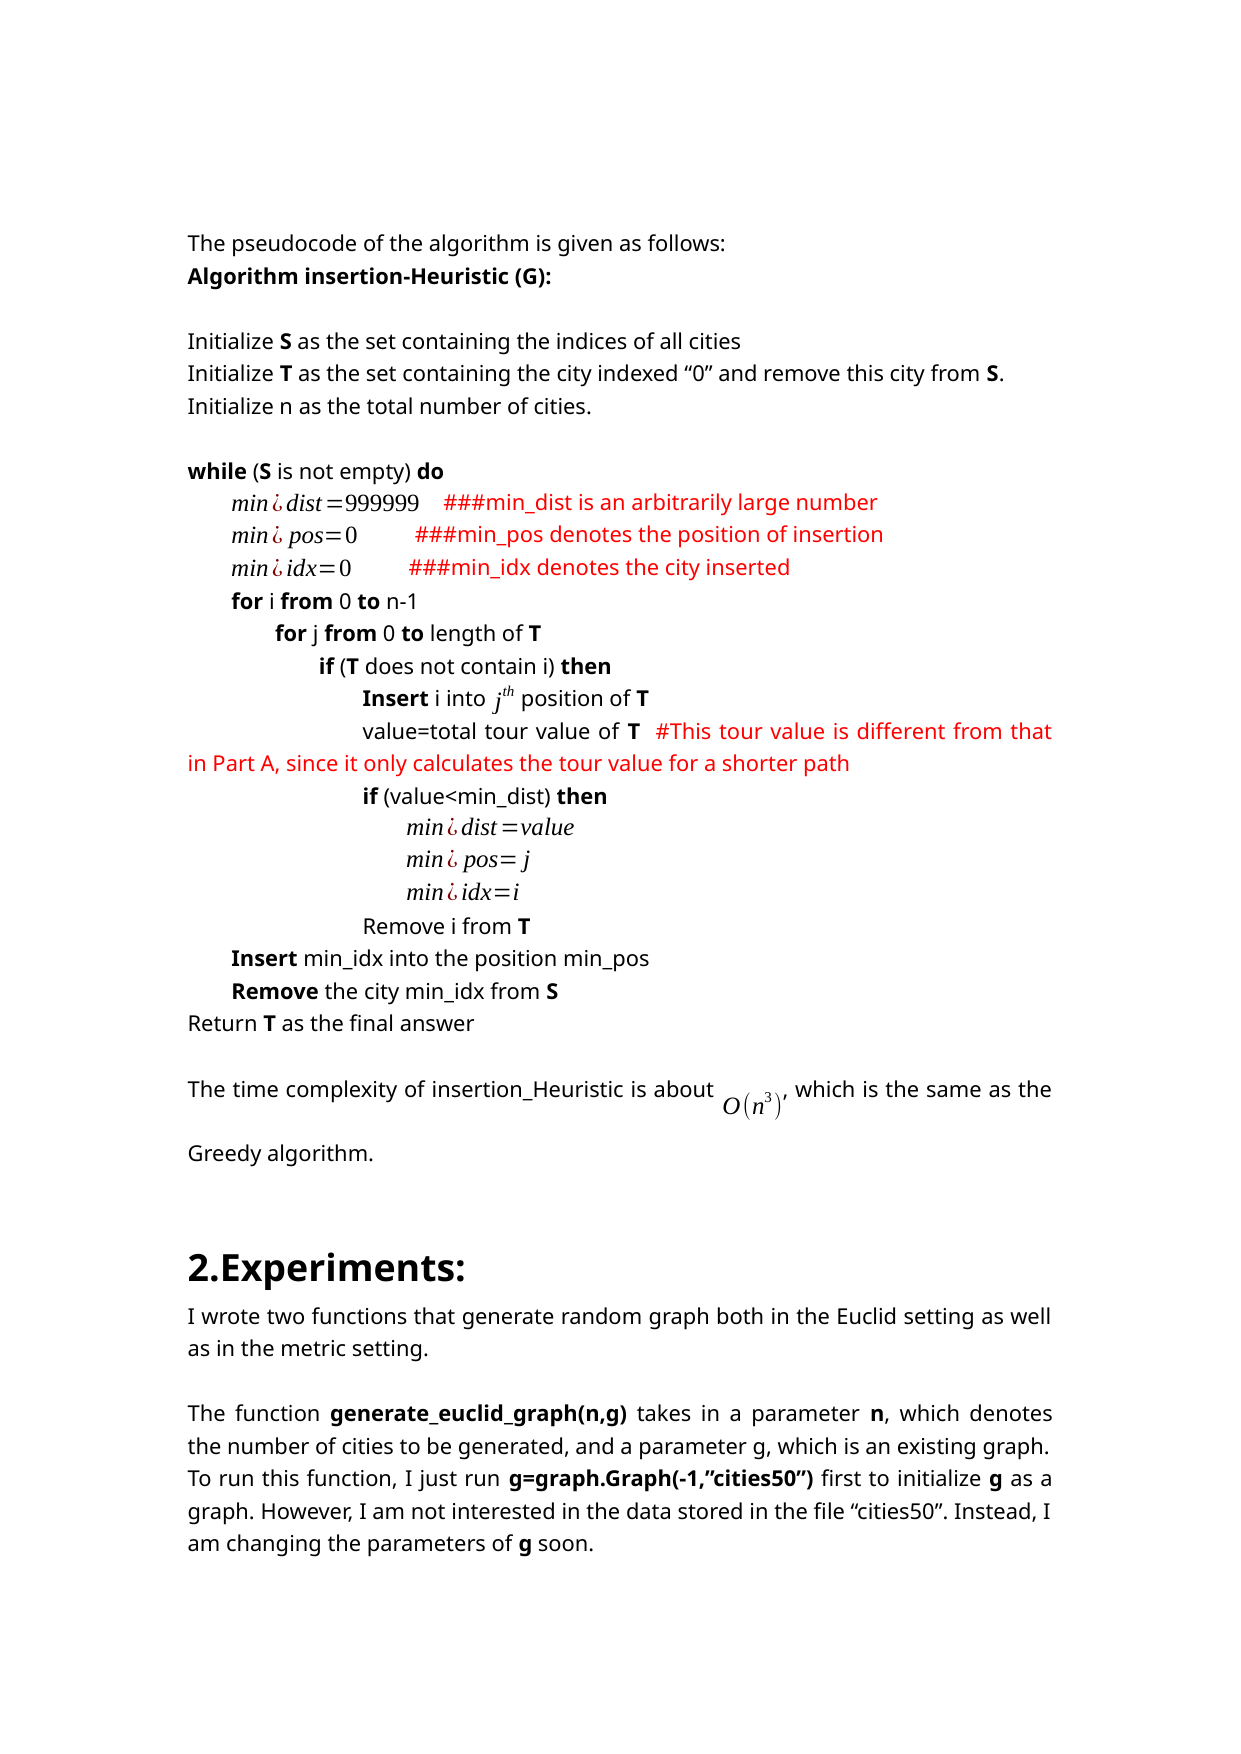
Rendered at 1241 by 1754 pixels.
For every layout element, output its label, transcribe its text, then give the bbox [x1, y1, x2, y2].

text ###min_dist is an arbitrarily large number [187, 487, 1053, 519]
text To run this function, I just run g=graph.Graph(-1,”cities50”) first to initialize g as a graph. However, I am not interested in the data stored in the file “cities50”. Instead, I am changing the parameters of g soon. [187, 1462, 1053, 1559]
text Remove the city min_idx from S [187, 974, 1053, 1007]
text Initialize T as the set containing the city indexed “0” and remove this city from S. [187, 357, 1053, 389]
text ###min_idx denotes the city inserted [187, 552, 1053, 584]
text Initialize S as the set containing the indices of all cities [187, 324, 1053, 357]
text The function generate_euclid_graph(n,g) takes in a parameter n, which denotes the number of cities to be generated, and a parameter g, which is an existing graph. [187, 1397, 1053, 1462]
text if (T does not contain i) then [187, 649, 1053, 682]
text value=total tour value of T #This tour value is different from that in Part A, since it only calculates the tour value for a shorter path [187, 714, 1053, 779]
text Return T as the final answer [187, 1007, 1053, 1039]
text The time complexity of insertion_Heuristic is about , which is the same as the Greedy algorithm. [187, 1072, 1053, 1169]
text Algorithm insertion-Heuristic (G): [187, 259, 1053, 292]
text The pseudocode of the algorithm is given as follows: [187, 227, 1053, 259]
text for j from 0 to length of T [187, 617, 1053, 649]
text for i from 0 to n-1 [187, 584, 1053, 617]
text Initialize n as the total number of cities. [187, 389, 1053, 422]
text while (S is not empty) do [187, 454, 1053, 487]
text ###min_pos denotes the position of insertion [187, 519, 1053, 552]
text I wrote two functions that generate random graph both in the Euclid setting as well as in the metric setting. [187, 1299, 1053, 1364]
text Insert i into position of T [187, 682, 1053, 714]
text 2.Experiments: [187, 1234, 1053, 1299]
text Insert min_idx into the position min_pos [187, 942, 1053, 974]
text Remove i from T [187, 909, 1053, 942]
text if (value<min_dist) then [187, 779, 1053, 812]
